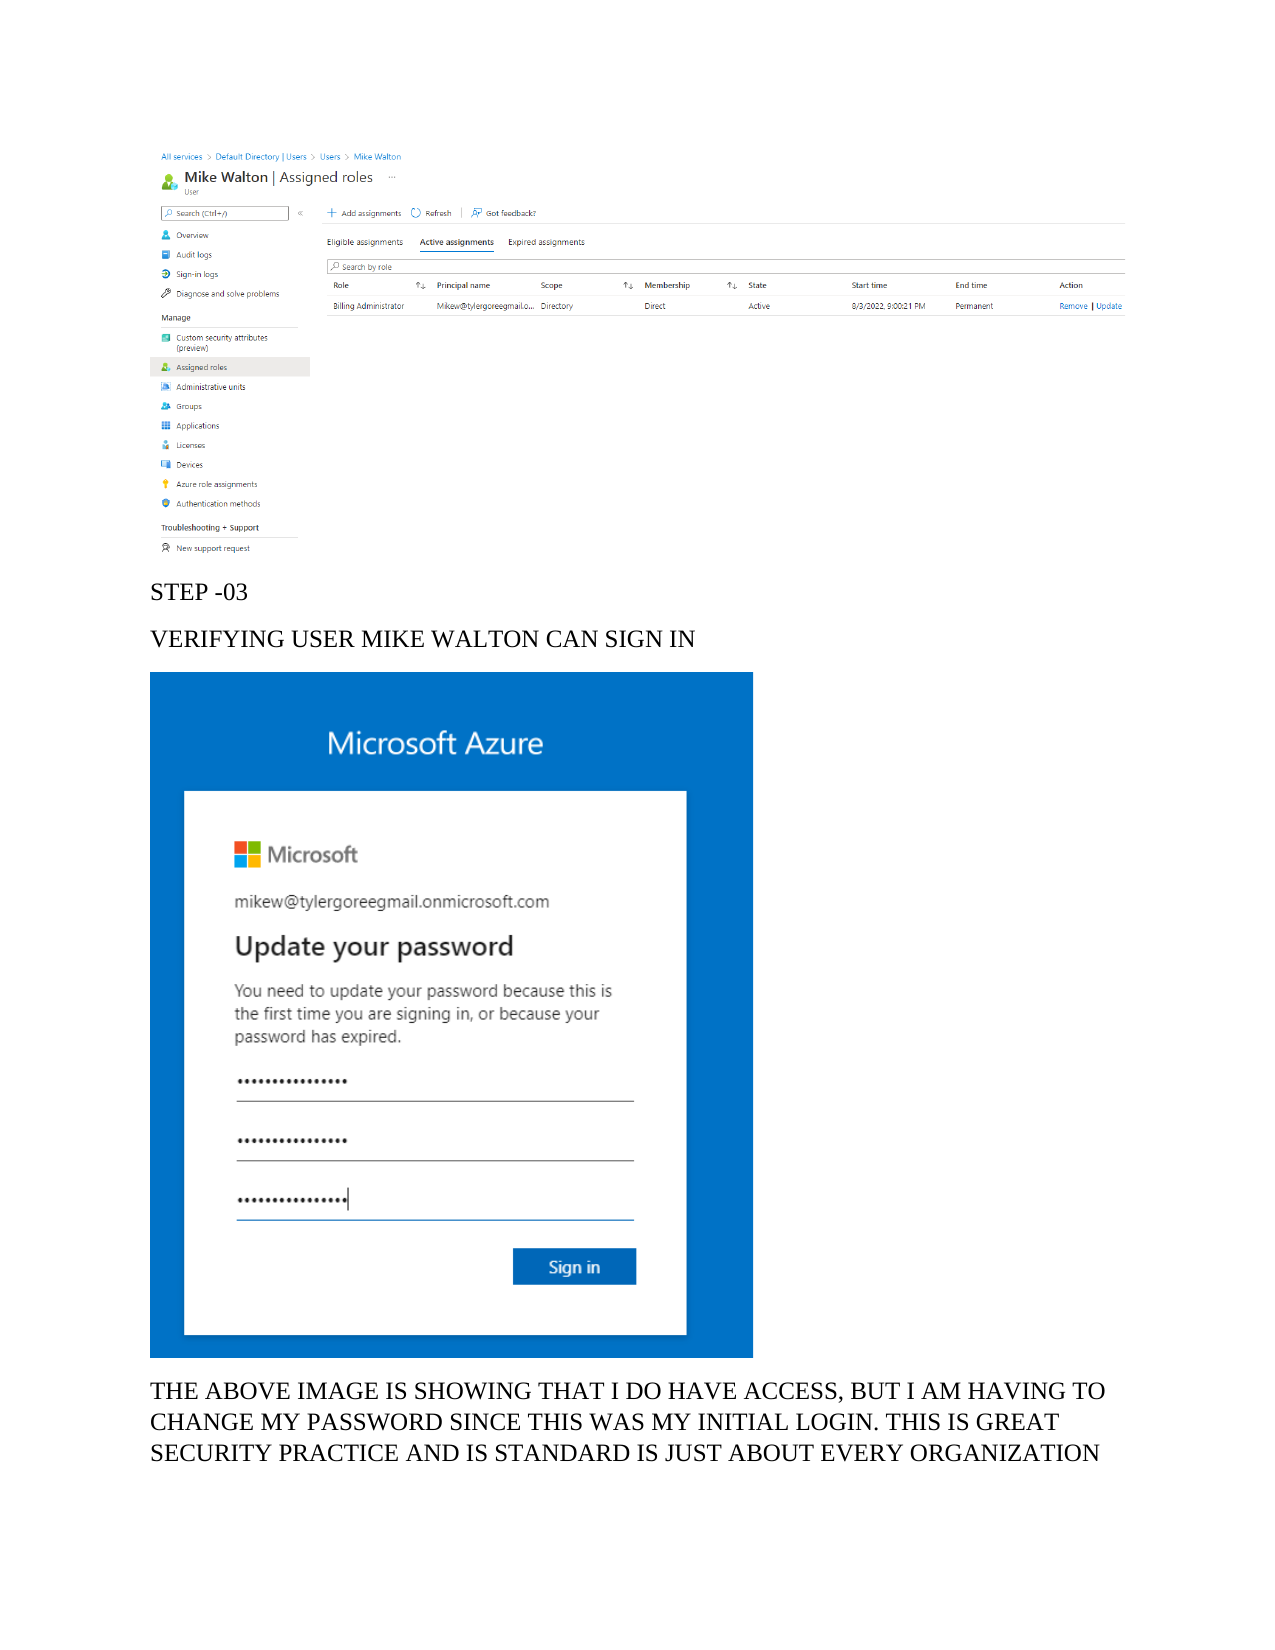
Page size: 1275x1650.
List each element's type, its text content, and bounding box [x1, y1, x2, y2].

picture [150, 672, 754, 1358]
text VERIFYING USER MIKE WALTON CAN SIGN IN [150, 624, 1125, 653]
text THE ABOVE IMAGE IS SHOWING THAT I DO HAVE ACCESS, BUT I AM HAVING TO CHANGE MY PASSWORD SINCE THIS WAS MY INITIAL LOGIN. THIS IS GREAT SECURITY PRACTICE AND IS STANDARD IS JUST ABOUT EVERY ORGANIZATION [150, 1376, 1125, 1467]
picture [150, 150, 1125, 558]
text STEP -03 [150, 577, 1125, 605]
